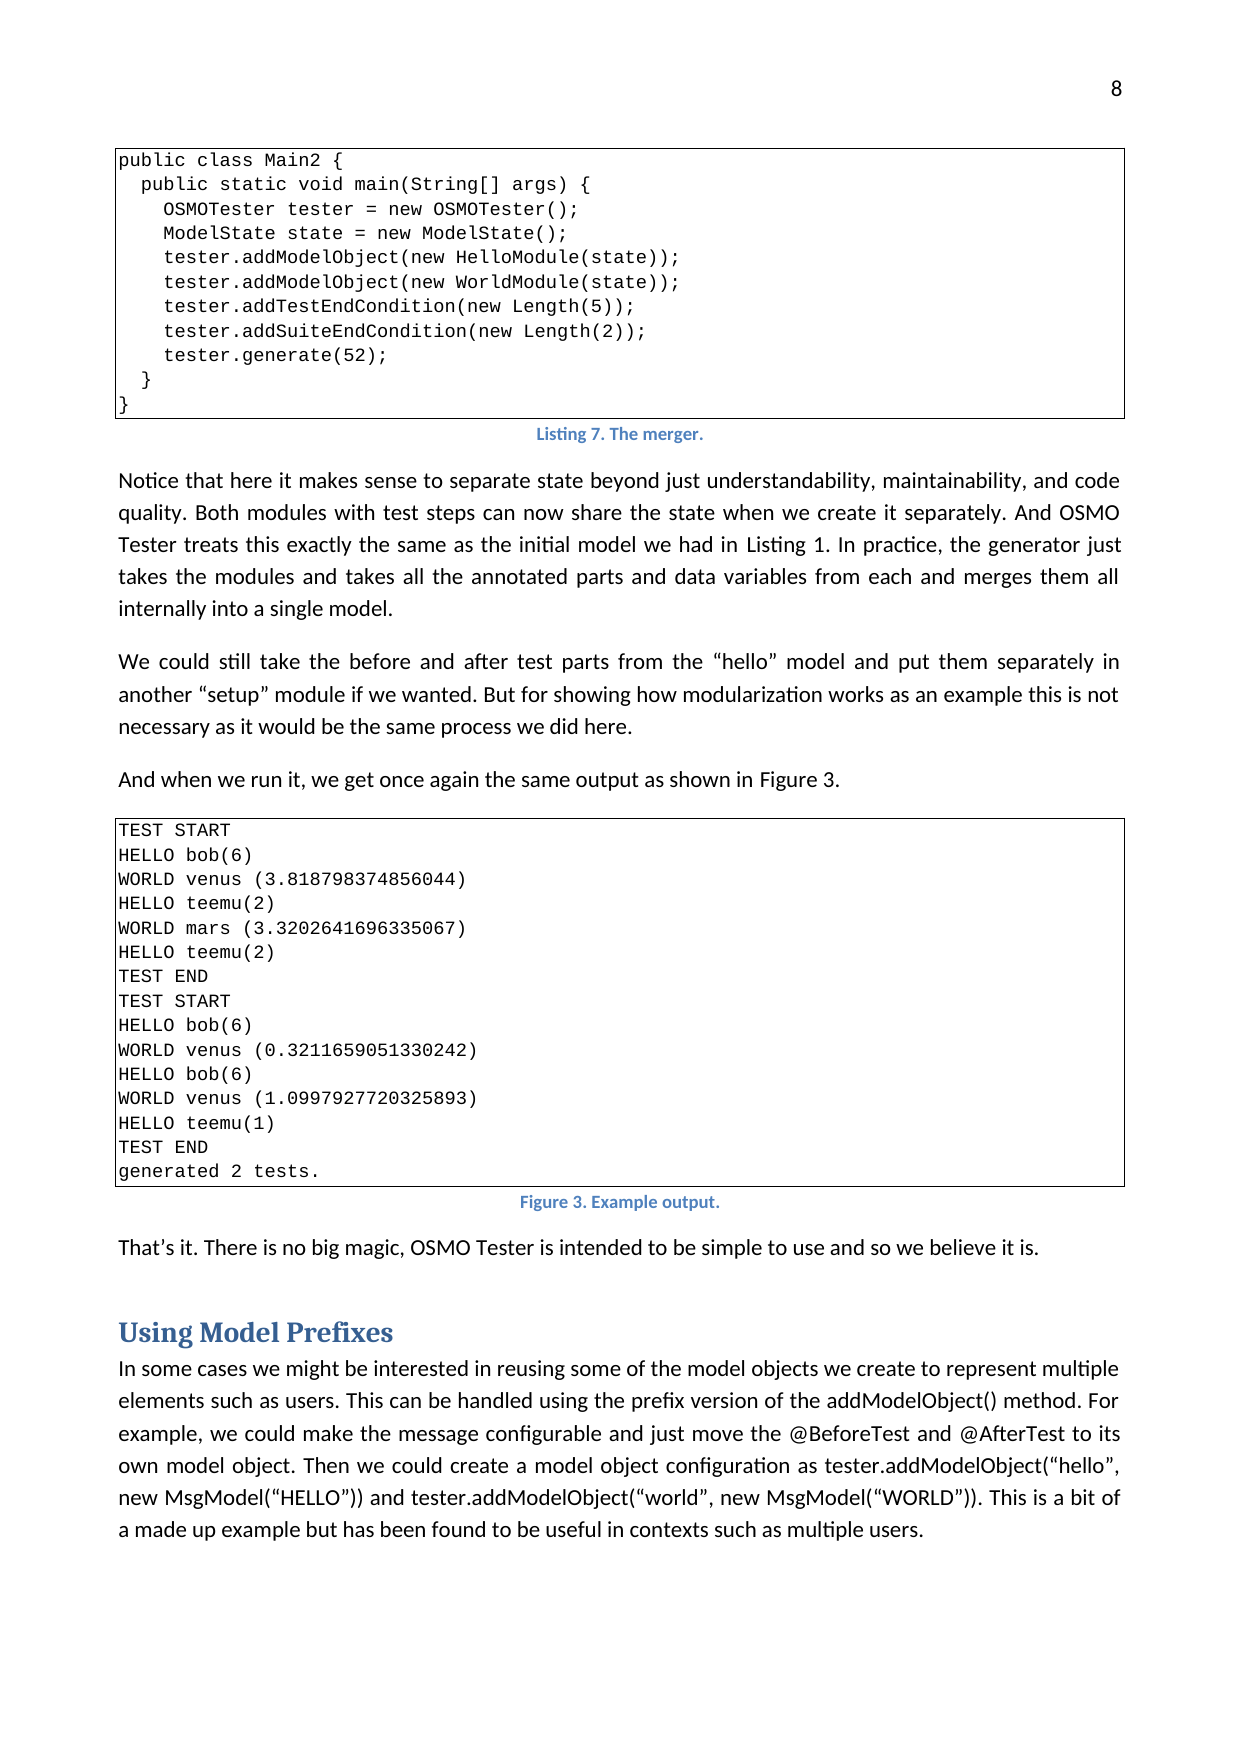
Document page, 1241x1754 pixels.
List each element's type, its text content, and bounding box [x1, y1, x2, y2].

text TEST END [116, 964, 1124, 988]
text tester.addModelObject(new HelloModule(state)); [116, 245, 1124, 269]
subtitle Using Model Prefixes [118, 1316, 1122, 1349]
text WORLD venus (1.0997927720325893) [116, 1086, 1124, 1110]
text Notice that here it makes sense to separate state beyond just understandability, maintainability, and code quality. Both modules with test steps can now share the state when we create it separately. And OSMO Tester treats this exactly the same as the initial model we had in Listing 1. In practice, the generator just takes the modules and takes all the annotated parts and data variables from each and merges them all internally into a single model. [118, 466, 1122, 622]
text tester.addSuiteEndCondition(new Length(2)); [116, 318, 1124, 343]
text In some cases we might be interested in reusing some of the model objects we create to represent multiple elements such as users. This can be handled using the prefix version of the addModelObject() method. For example, we could make the message configurable and just move the @BeforeTest and @AfterTest to its own model object. Then we could create a model object configuration as tester.addModelObject(“hello”, new MsgModel(“HELLO”)) and tester.addModelObject(“world”, new MsgModel(“WORLD”)). This is a bit of a made up example but has been found to be useful in contexts such as multiple users. [118, 1354, 1122, 1543]
text tester.generate(52); [116, 343, 1124, 367]
text HELLO teemu(2) [116, 891, 1124, 915]
text public static void main(String[] args) { [116, 172, 1124, 196]
text generated 2 tests. [116, 1159, 1124, 1186]
text WORLD mars (3.3202641696335067) [116, 915, 1124, 940]
text OSMOTester tester = new OSMOTester(); [116, 196, 1124, 221]
text And when we run it, we get once again the same output as shown in Figure 3. [118, 765, 1122, 793]
text tester.addTestEndCondition(new Length(5)); [116, 294, 1124, 318]
text tester.addModelObject(new WorldModule(state)); [116, 269, 1124, 294]
text } [116, 391, 1124, 418]
text HELLO bob(6) [116, 842, 1124, 867]
text } [116, 367, 1124, 391]
text TEST START [116, 819, 1124, 842]
text Listing 7. The merger. [118, 422, 1122, 445]
text ModelState state = new ModelState(); [116, 221, 1124, 245]
text HELLO bob(6) [116, 1062, 1124, 1086]
text HELLO bob(6) [116, 1013, 1124, 1037]
text public class Main2 { [116, 149, 1124, 172]
text TEST START [116, 988, 1124, 1013]
text HELLO teemu(2) [116, 940, 1124, 964]
text TEST END [116, 1135, 1124, 1159]
text That’s it. There is no big magic, OSMO Tester is intended to be simple to use and so we believe it is. [118, 1233, 1122, 1262]
text Figure 3. Example output. [118, 1190, 1122, 1213]
text WORLD venus (0.3211659051330242) [116, 1037, 1124, 1062]
text WORLD venus (3.818798374856044) [116, 867, 1124, 891]
text We could still take the before and after test parts from the “hello” model and put them separately in another “setup” module if we wanted. But for showing how modularization works as an example this is not necessary as it would be the same process we did here. [118, 647, 1122, 740]
text HELLO teemu(1) [116, 1110, 1124, 1135]
